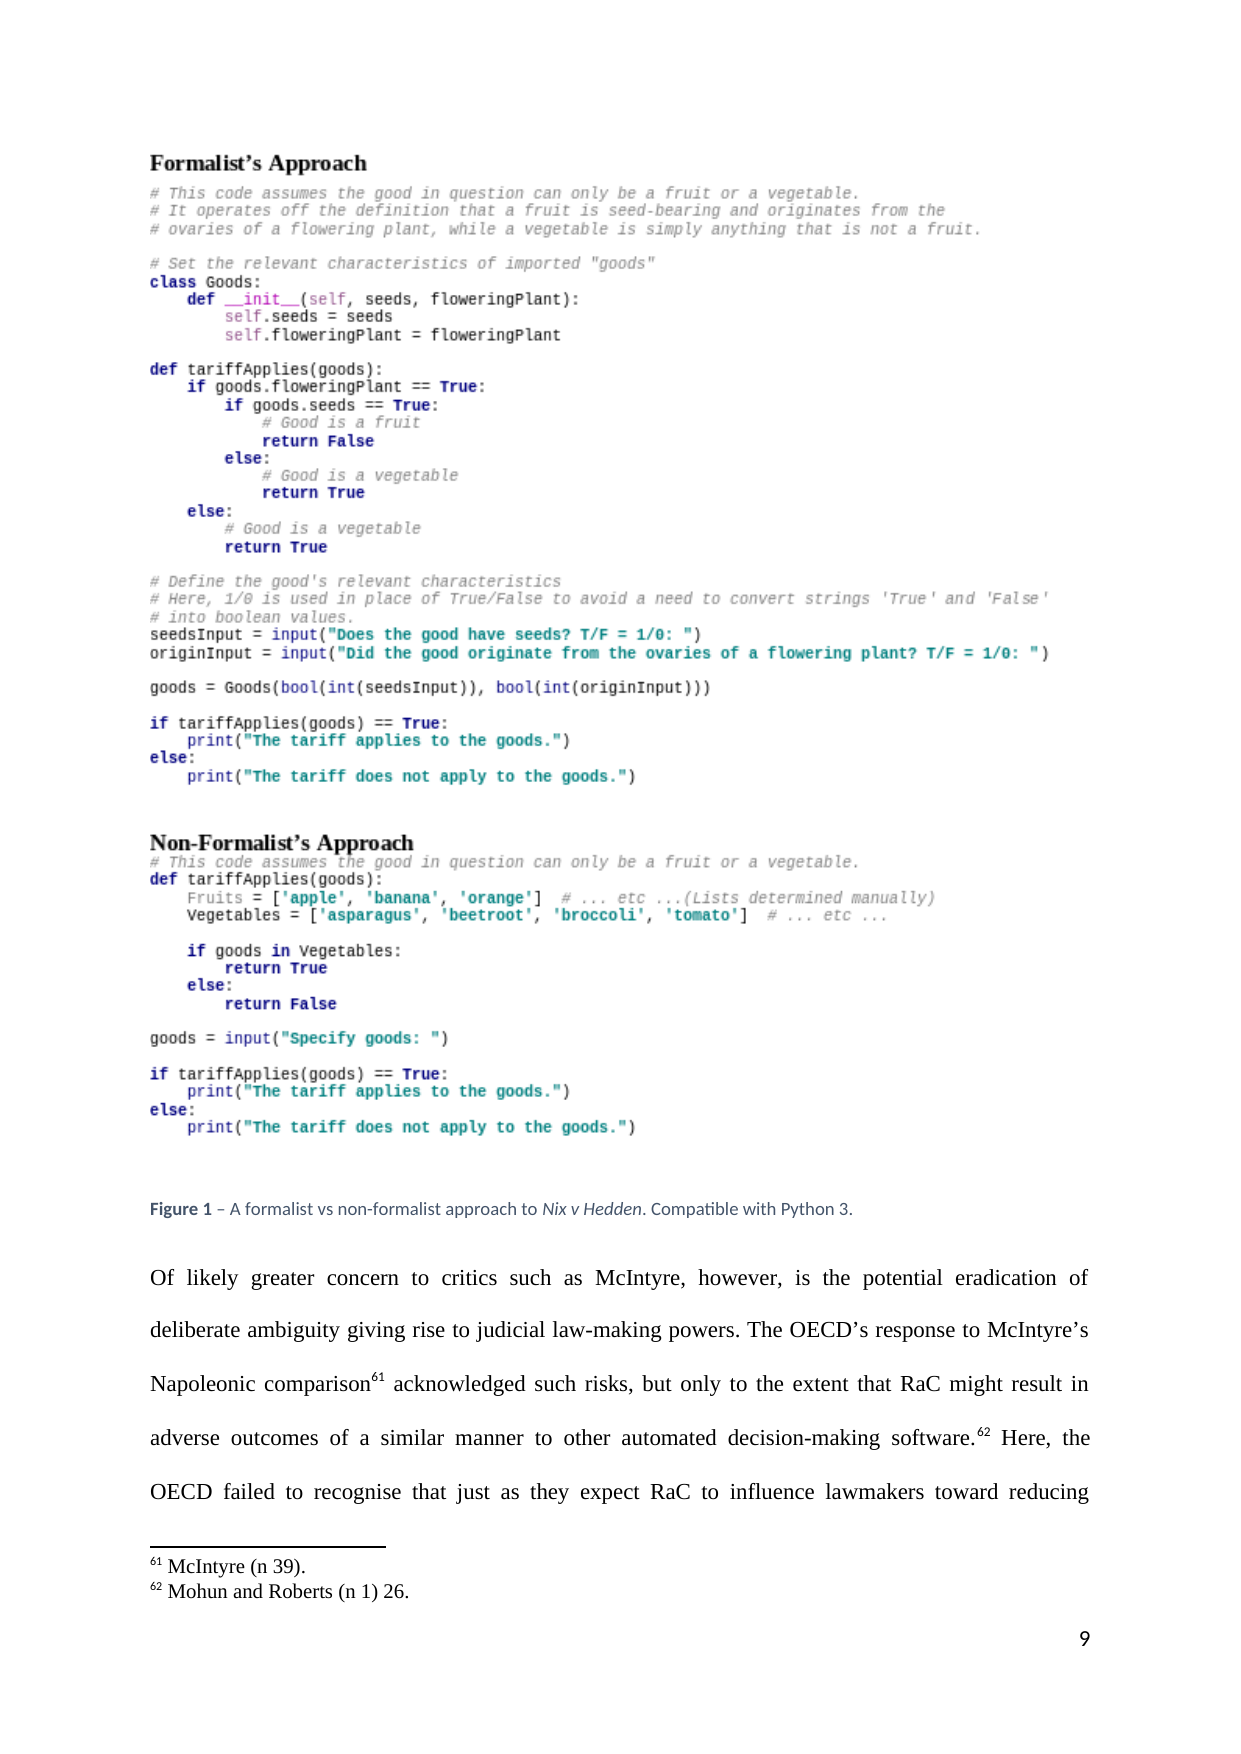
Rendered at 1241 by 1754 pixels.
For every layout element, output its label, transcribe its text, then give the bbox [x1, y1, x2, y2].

text Figure 1 – A formalist vs non-formalist approach to Nix v Hedden. Compatible with Python 3. [150, 1197, 1090, 1243]
